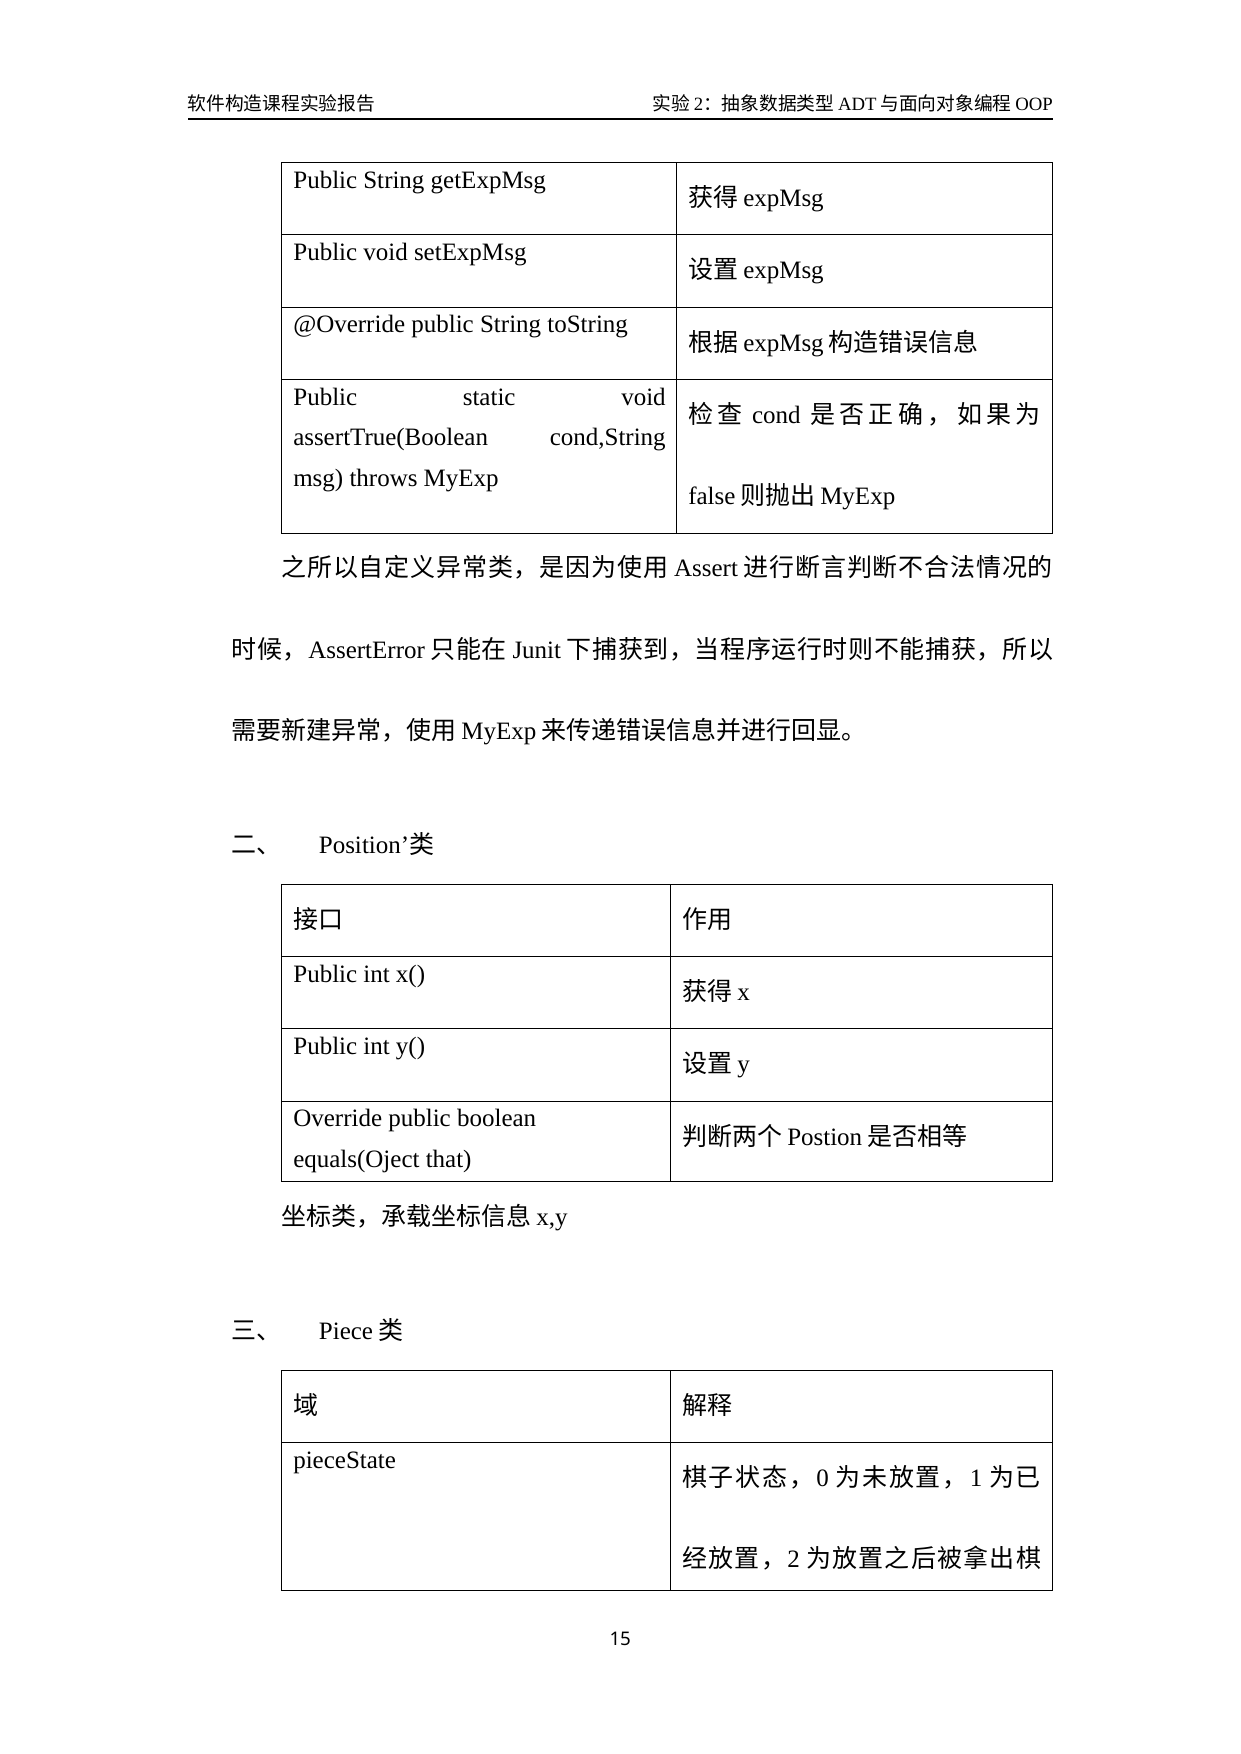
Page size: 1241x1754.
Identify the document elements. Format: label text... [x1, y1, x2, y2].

list Piece类 [231, 1296, 1053, 1361]
table_cell Public static void assertTrue(Boolean cond,String msg) throws MyExp [282, 380, 676, 532]
table_cell Public int y() [282, 1029, 670, 1101]
table_cell @Override public String toString [282, 308, 676, 379]
table_cell Public void setExpMsg [282, 235, 676, 307]
table_header 作用 [671, 885, 1052, 956]
list Position’类 [231, 810, 1053, 875]
table_cell 设置y [671, 1029, 1052, 1101]
list 之所以自定义异常类，是因为使用Assert进行断言判断不合法情况的时候，AssertError只能在Junit下捕获到，当程序运行时则不能捕获，所以需要新建异常，使用MyExp来传递错误信息并进行回显。 [231, 533, 1053, 761]
list 坐标类，承载坐标信息x,y [281, 1182, 1053, 1247]
table_cell 检查cond是否正确，如果为false则抛出MyExp [677, 380, 1052, 532]
table_header 域 [282, 1371, 670, 1442]
table_header 解释 [671, 1371, 1052, 1442]
table_cell Public String getExpMsg [282, 163, 676, 234]
table_cell 获得x [671, 957, 1052, 1028]
table_cell 根据expMsg构造错误信息 [677, 308, 1052, 379]
table_cell Public int x() [282, 957, 670, 1028]
table_cell Override public boolean equals(Oject that) [282, 1102, 670, 1181]
table_cell 设置expMsg [677, 235, 1052, 307]
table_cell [671, 1443, 1052, 1589]
table_cell 获得expMsg [677, 163, 1052, 234]
table_cell 判断两个Postion是否相等 [671, 1102, 1052, 1181]
table_cell pieceState [282, 1443, 670, 1589]
table_header 接口 [282, 885, 670, 956]
